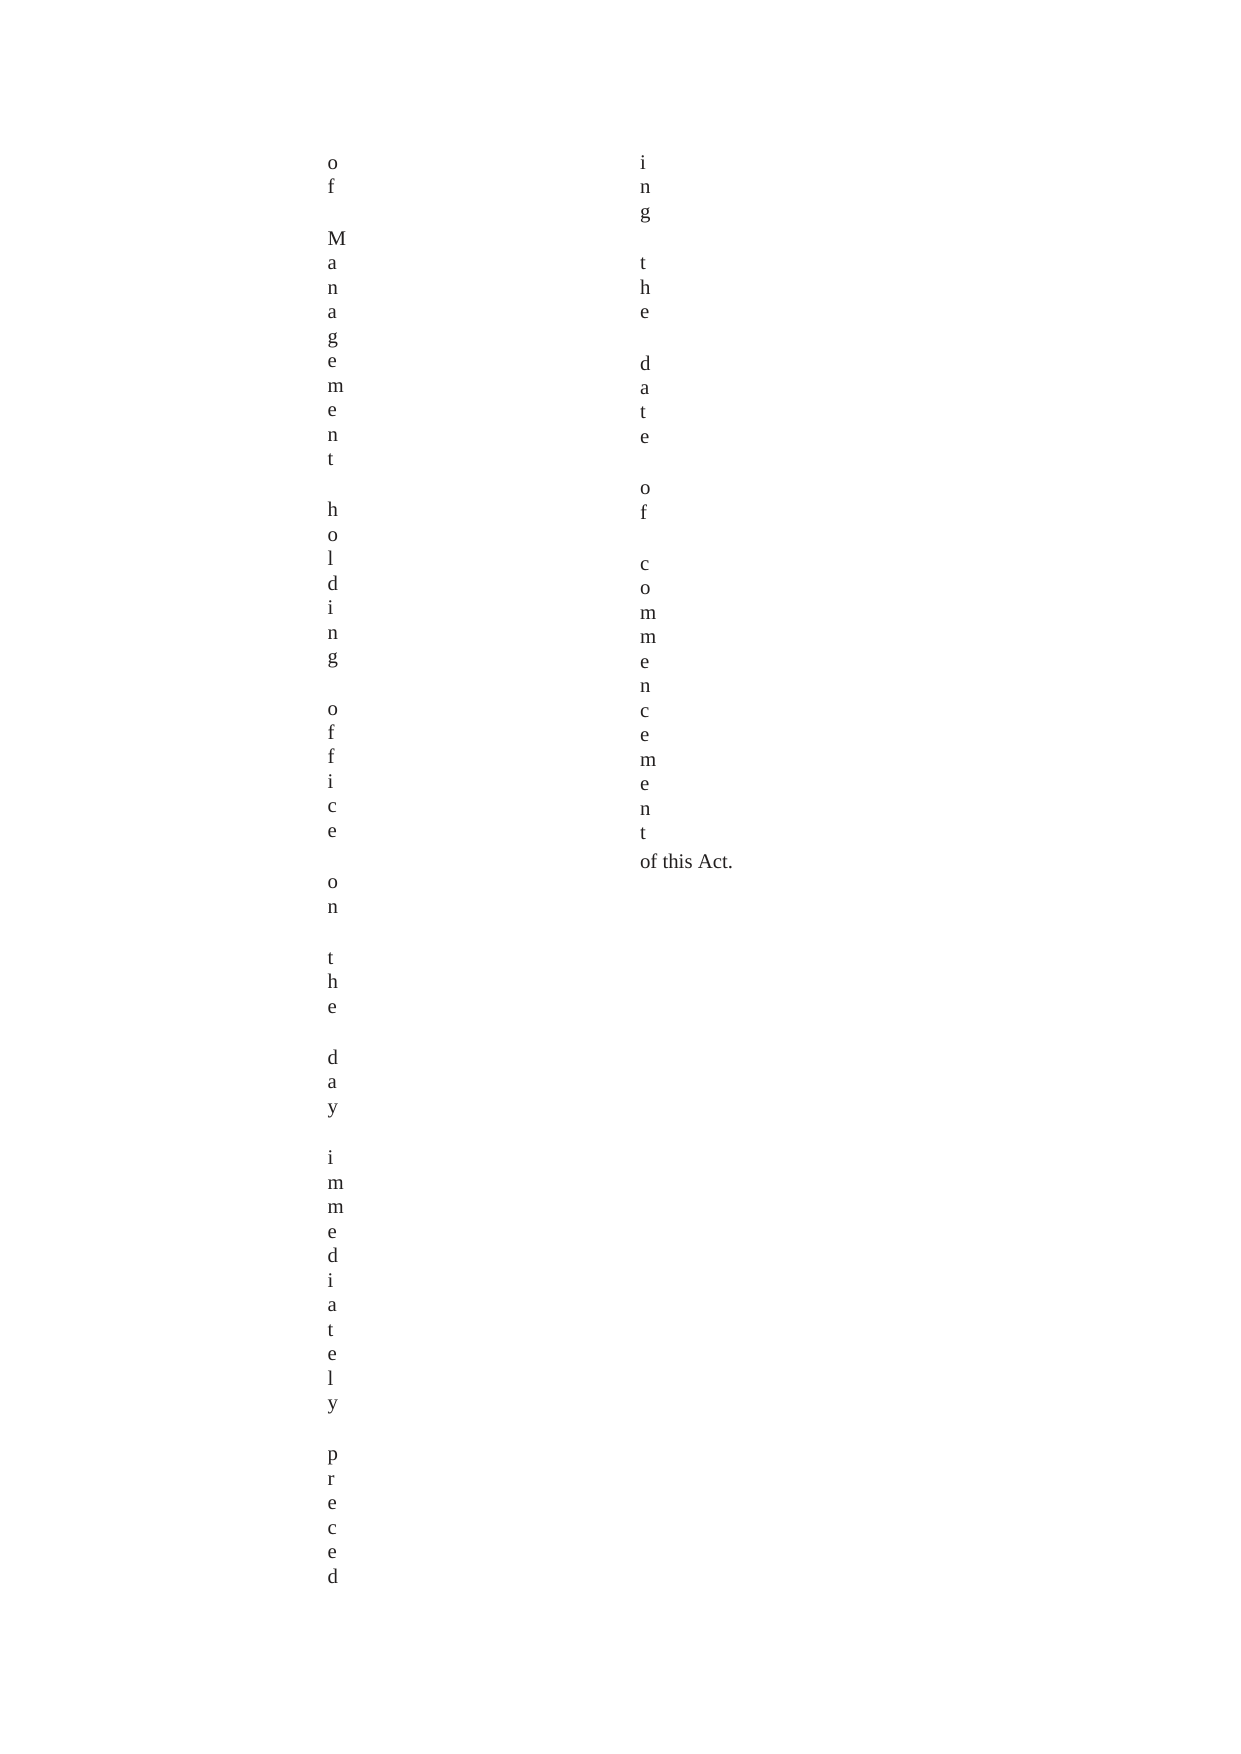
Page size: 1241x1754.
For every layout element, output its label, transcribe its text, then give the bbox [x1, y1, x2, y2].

text of this Act. [640, 849, 775, 873]
